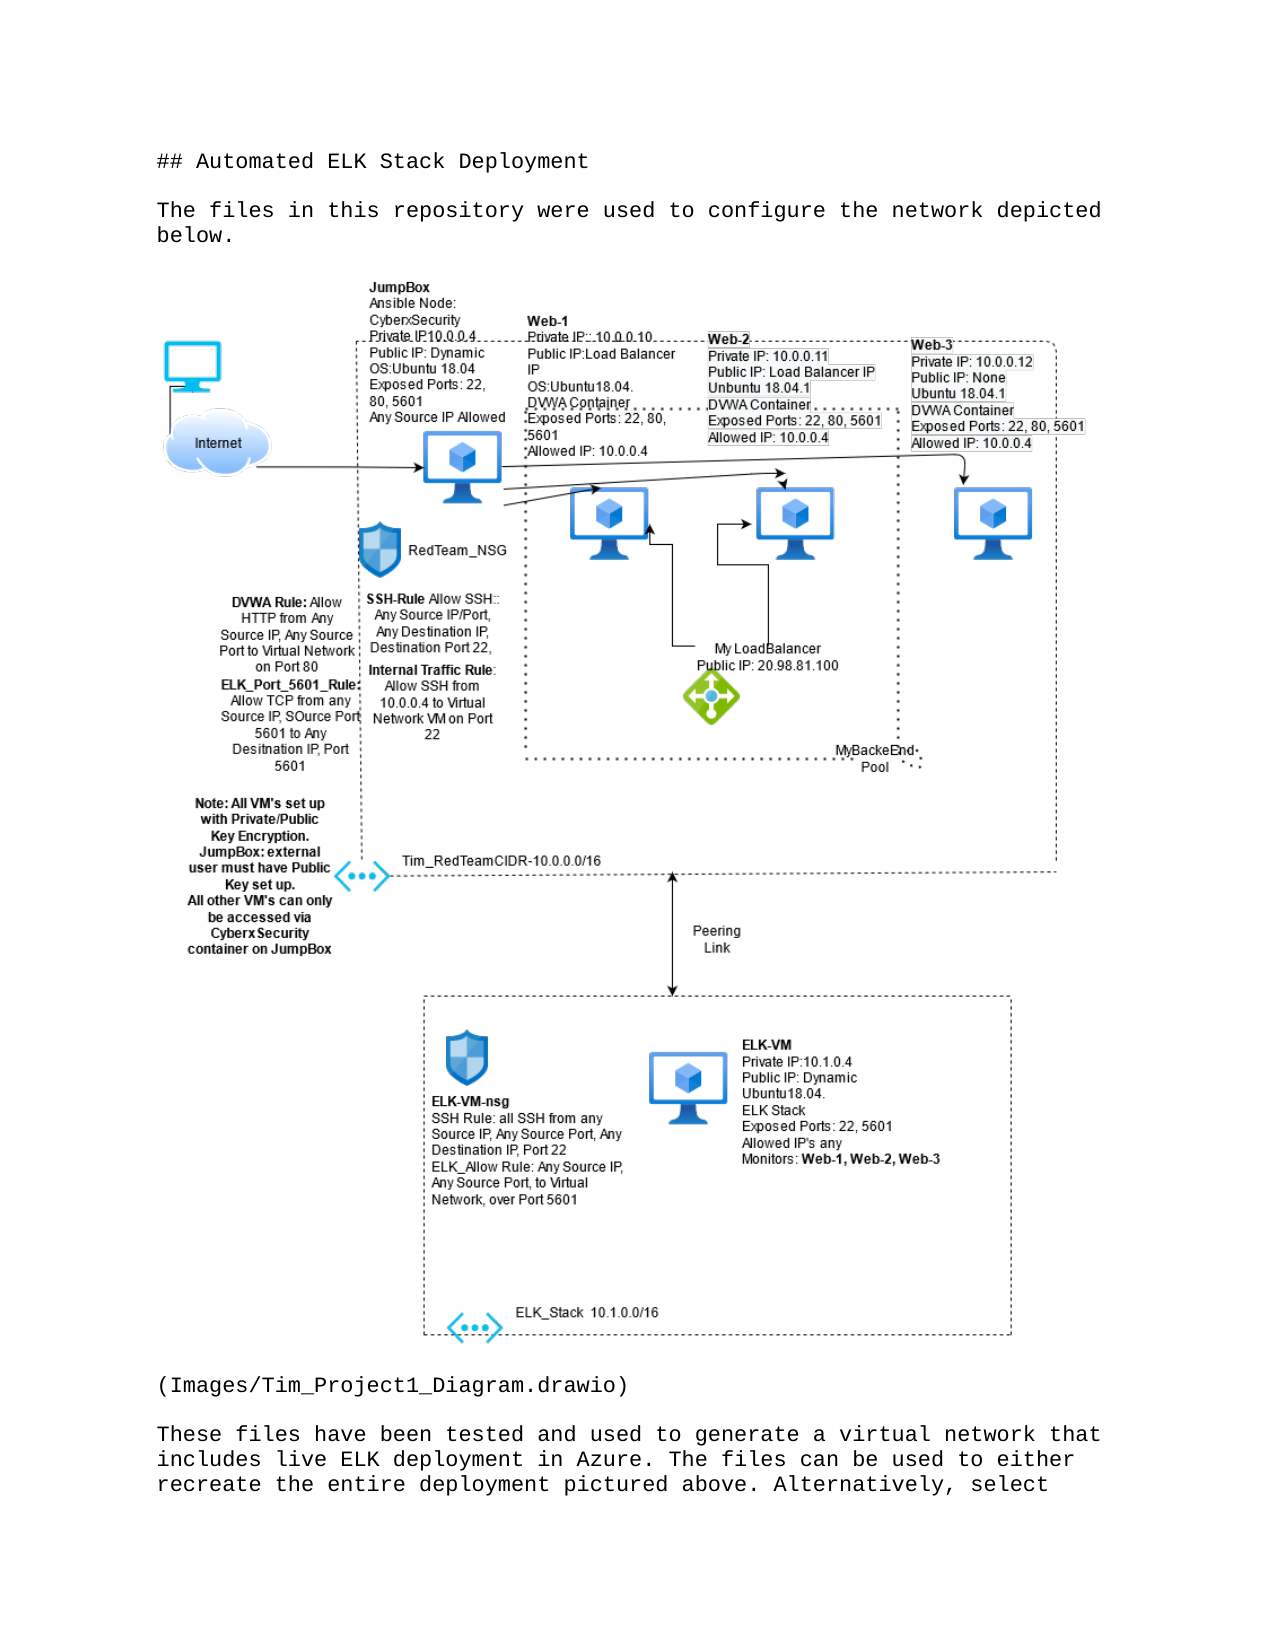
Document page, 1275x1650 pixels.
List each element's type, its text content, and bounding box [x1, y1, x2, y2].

text (Images/Tim_Project1_Diagram.drawio) [156, 1374, 1118, 1398]
picture [156, 273, 1119, 1349]
text ## Automated ELK Stack Deployment [156, 150, 1118, 175]
text The files in this repository were used to configure the network depicted below. [156, 199, 1118, 249]
